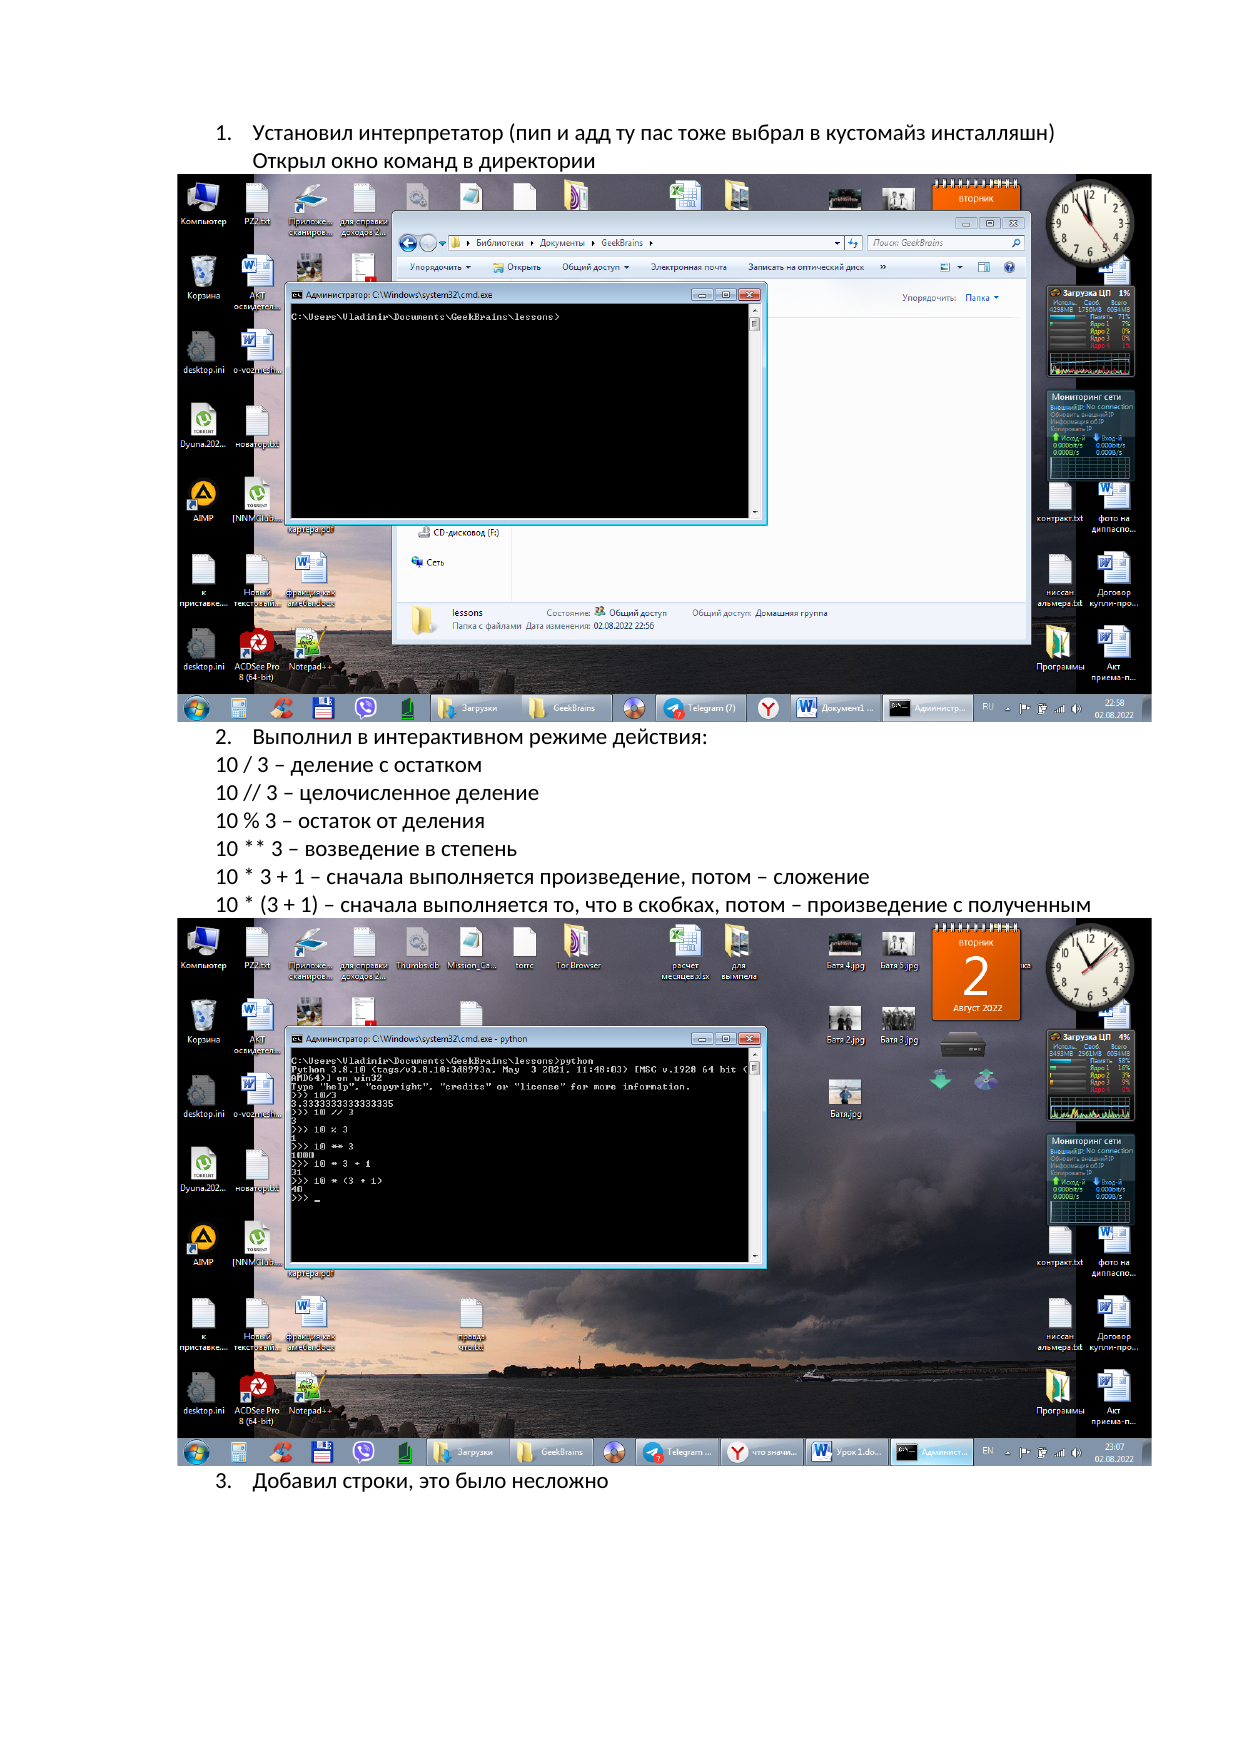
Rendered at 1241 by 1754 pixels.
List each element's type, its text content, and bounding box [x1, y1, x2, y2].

text 10 / 3 – деление с остатком [215, 750, 1152, 778]
text 10 ** 3 – возведение в степень [215, 834, 1152, 862]
text 10 * 3 + 1 – сначала выполняется произведение, потом – сложение [215, 862, 1152, 890]
picture [177, 918, 1152, 1466]
picture [177, 174, 1152, 722]
text 10 % 3 – остаток от деления [215, 806, 1152, 834]
text 10 * (3 + 1) – сначала выполняется то, что в скобках, потом – произведение с полученным [215, 890, 1152, 918]
list Установил интерпретатор (пип и адд ту пас тоже выбрал в кустомайз инсталляшн) [215, 118, 1152, 146]
list Выполнил в интерактивном режиме действия: [215, 722, 1152, 750]
list Добавил строки, это было несложно [215, 1466, 1152, 1494]
text Открыл окно команд в директории [252, 146, 1152, 174]
text 10 // 3 – целочисленное деление [215, 778, 1152, 806]
